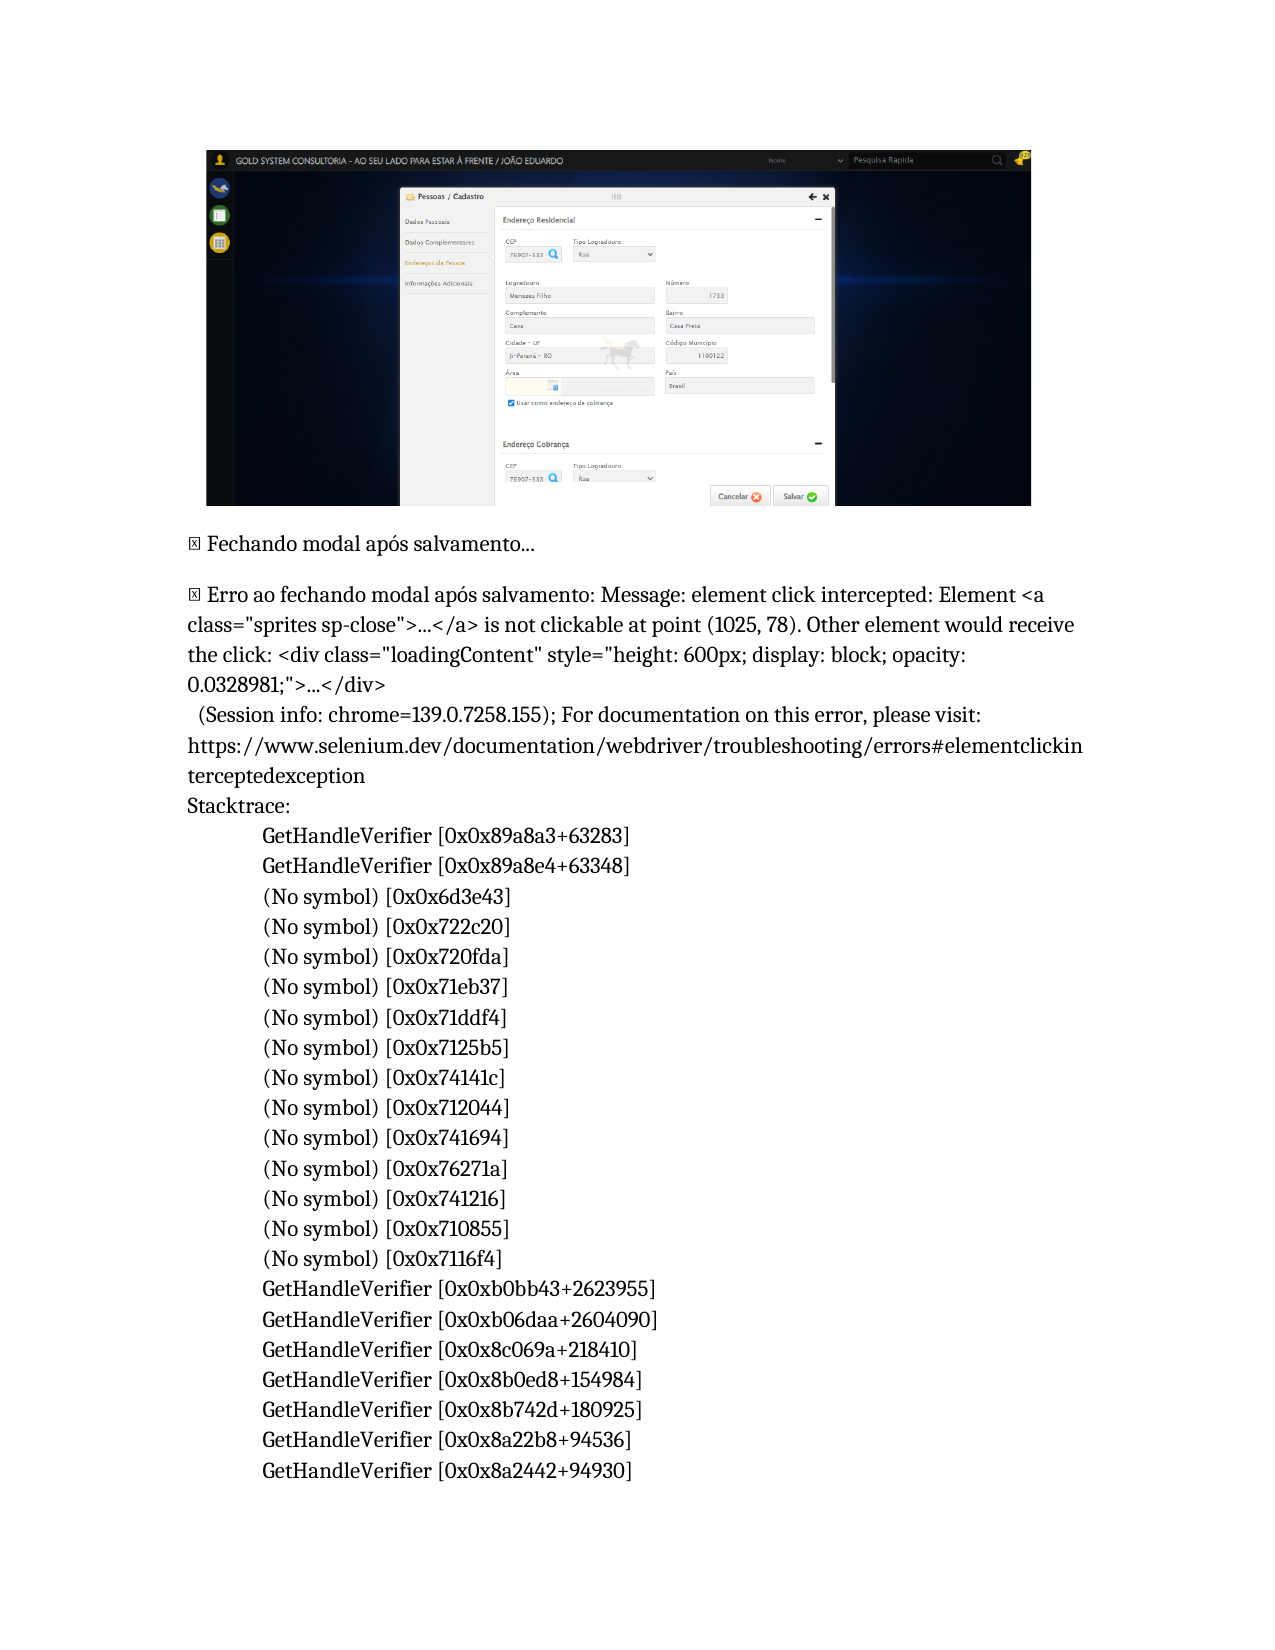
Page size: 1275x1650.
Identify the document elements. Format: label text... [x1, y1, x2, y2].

text 🔄 Fechando modal após salvamento... [187, 530, 1087, 557]
picture [206, 150, 1032, 506]
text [187, 581, 1087, 1484]
